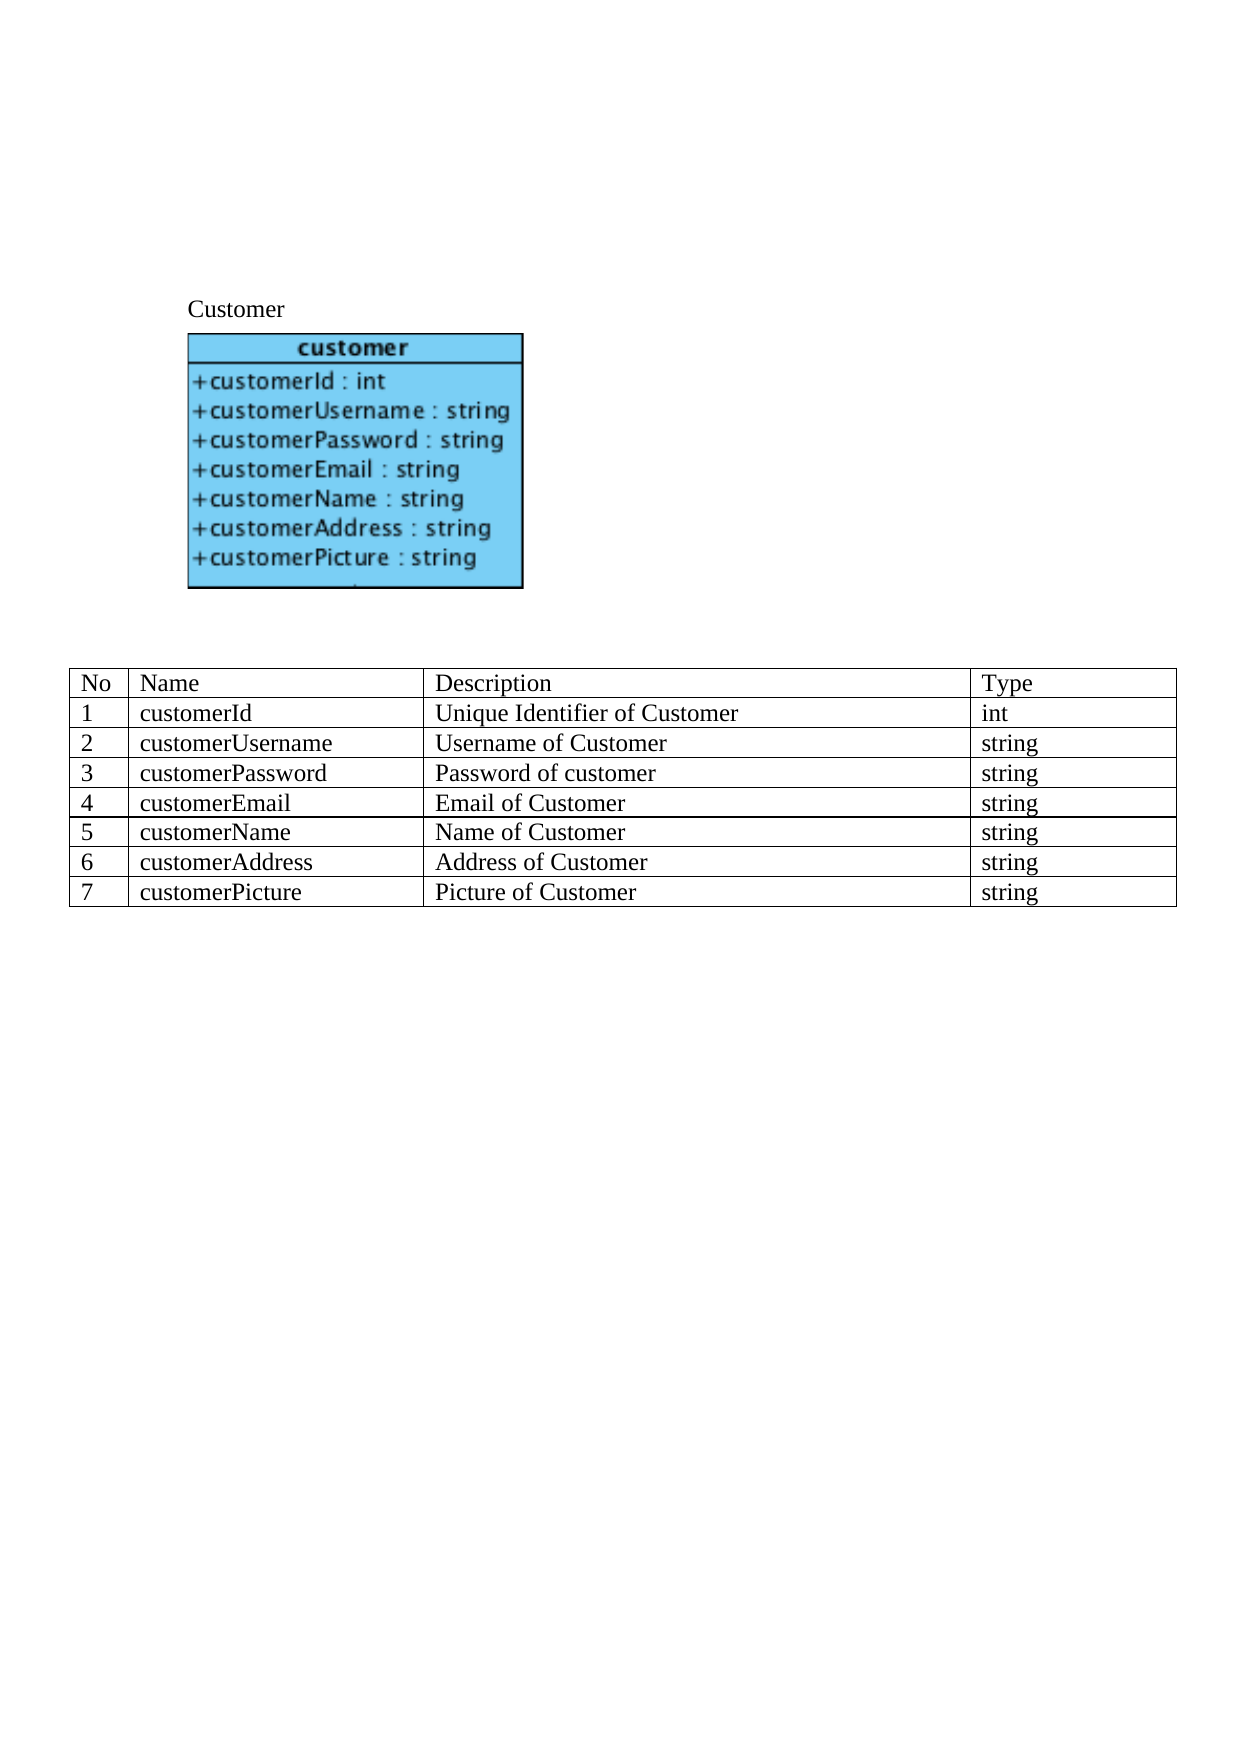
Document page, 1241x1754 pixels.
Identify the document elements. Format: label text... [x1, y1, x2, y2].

table_cell customerPassword [129, 758, 423, 787]
table_cell customerUsername [129, 728, 423, 757]
table_cell customerEmail [129, 788, 423, 816]
table_cell Picture of Customer [424, 877, 970, 906]
table_cell 5 [70, 818, 128, 846]
table_header No [70, 669, 128, 697]
table_cell 6 [70, 847, 128, 876]
table_cell Username of Customer [424, 728, 970, 757]
table_header Description [424, 669, 970, 697]
table_cell string [971, 728, 1176, 757]
table_cell string [971, 877, 1176, 906]
picture [187, 333, 524, 589]
table_cell 7 [70, 877, 128, 906]
table_cell customerPicture [129, 877, 423, 906]
table_cell Email of Customer [424, 788, 970, 816]
table_cell Address of Customer [424, 847, 970, 876]
table_cell 2 [70, 728, 128, 757]
table_cell string [971, 818, 1176, 846]
table_cell int [971, 698, 1176, 727]
table_cell Name of Customer [424, 818, 970, 846]
table_cell 4 [70, 788, 128, 816]
table_cell 1 [70, 698, 128, 727]
table_cell Unique Identifier of Customer [424, 698, 970, 727]
table_cell customerAddress [129, 847, 423, 876]
text Customer [187, 294, 1053, 322]
table_header Name [129, 669, 423, 697]
table_cell string [971, 788, 1176, 816]
table_cell customerName [129, 818, 423, 846]
table_cell string [971, 847, 1176, 876]
table_cell 3 [70, 758, 128, 787]
table_header Type [971, 669, 1176, 697]
table_cell customerId [129, 698, 423, 727]
table_cell Password of customer [424, 758, 970, 787]
table_cell string [971, 758, 1176, 787]
